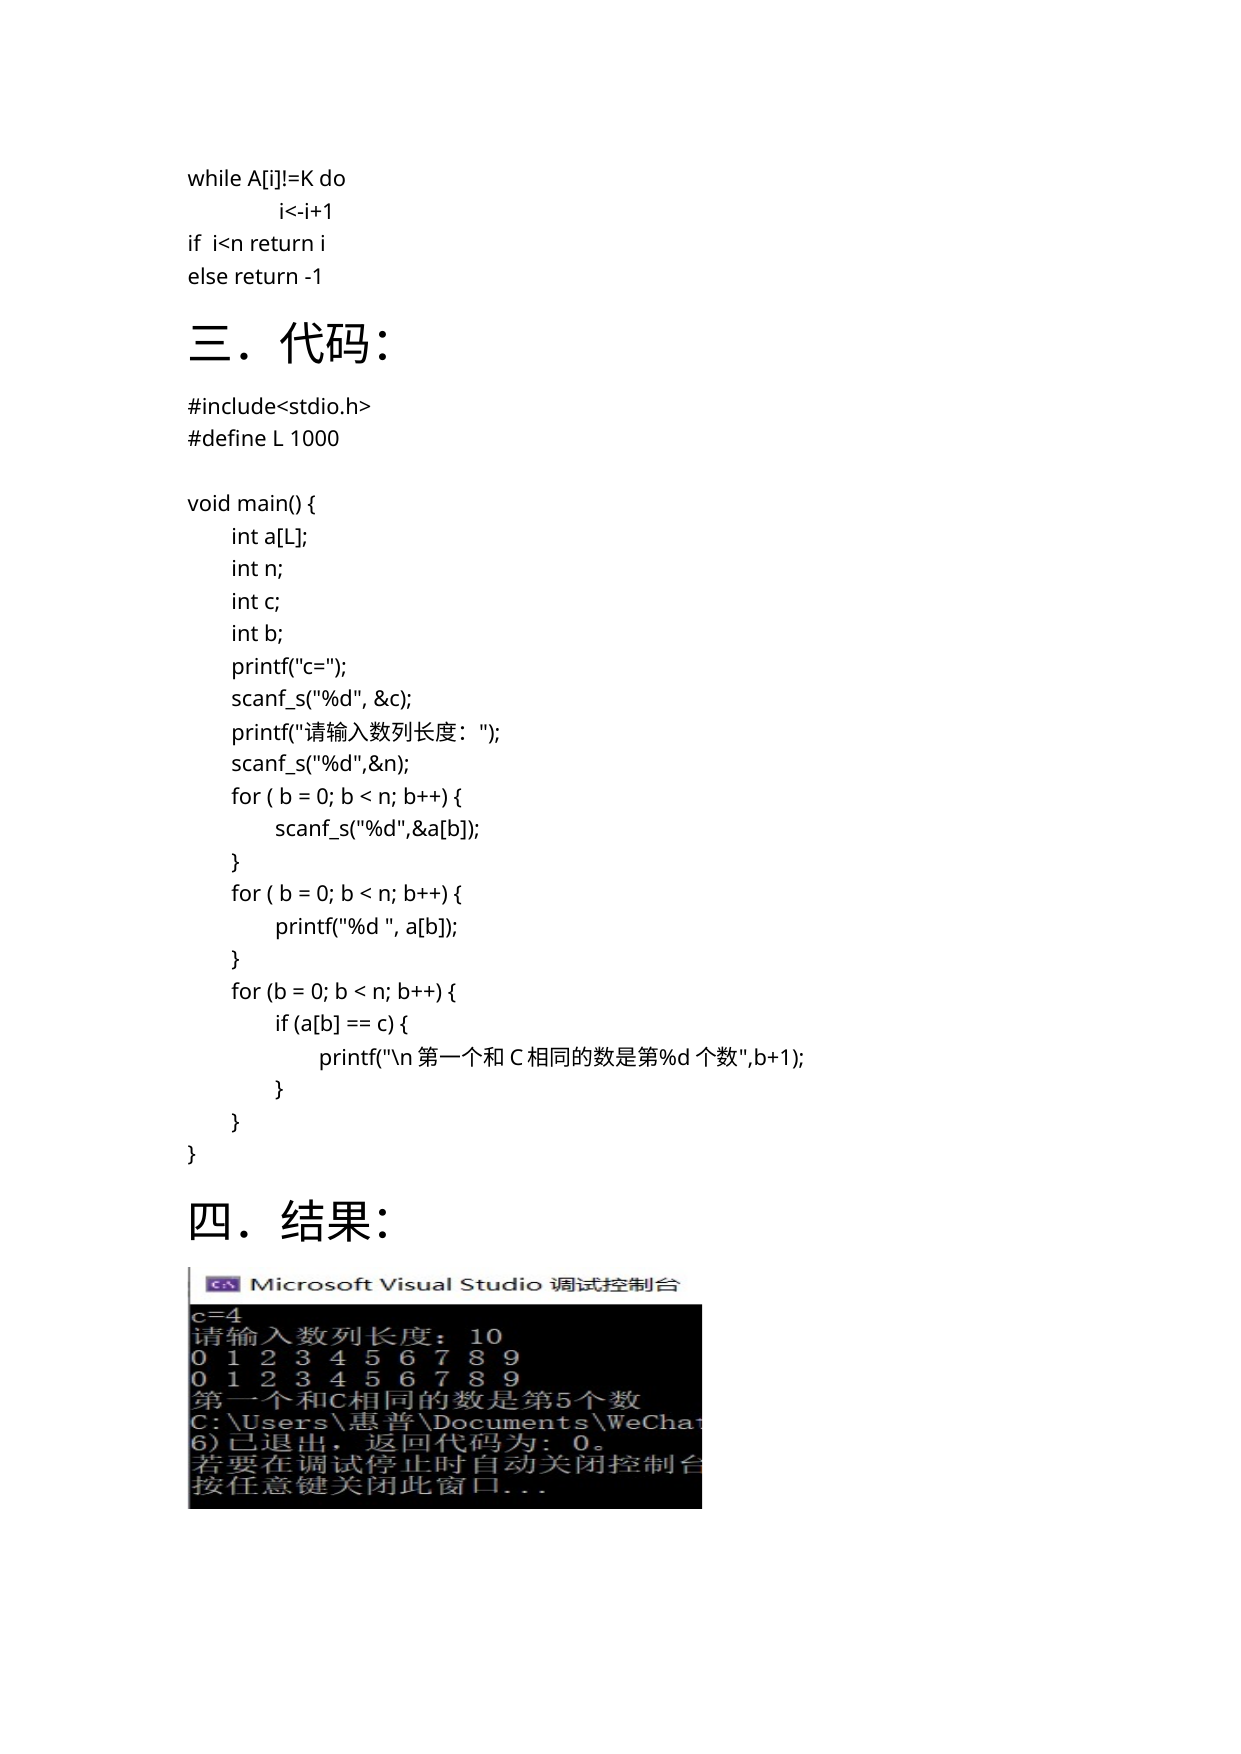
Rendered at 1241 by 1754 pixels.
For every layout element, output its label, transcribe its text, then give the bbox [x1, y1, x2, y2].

text } [187, 942, 1053, 974]
text else return -1 [187, 259, 1053, 292]
text 三．代码： [187, 292, 1053, 389]
text scanf_s("%d",&n); [187, 747, 1053, 779]
text while A[i]!=K do [187, 162, 1053, 194]
text for ( b = 0; b < n; b++) { [187, 779, 1053, 812]
text for ( b = 0; b < n; b++) { [187, 877, 1053, 909]
text if (a[b] == c) { [187, 1007, 1053, 1039]
text void main() { [187, 487, 1053, 519]
list 结果： [187, 1169, 1053, 1267]
text } [187, 1137, 1053, 1169]
picture [187, 1267, 703, 1509]
text } [187, 1104, 1053, 1137]
text printf("%d ", a[b]); [187, 909, 1053, 942]
text #define L 1000 [187, 422, 1053, 454]
text #include<stdio.h> [187, 389, 1053, 422]
text printf("\n第一个和C相同的数是第%d个数",b+1); [187, 1039, 1053, 1072]
text int c; [187, 584, 1053, 617]
text if i<n return i [187, 227, 1053, 259]
text int b; [187, 617, 1053, 649]
text for (b = 0; b < n; b++) { [187, 974, 1053, 1007]
text int a[L]; [187, 519, 1053, 552]
text printf("c="); [187, 649, 1053, 682]
text scanf_s("%d", &c); [187, 682, 1053, 714]
text int n; [187, 552, 1053, 584]
text } [187, 844, 1053, 877]
text printf("请输入数列长度："); [187, 714, 1053, 747]
text scanf_s("%d",&a[b]); [187, 812, 1053, 844]
text } [187, 1072, 1053, 1104]
text i<-i+1 [187, 194, 1053, 227]
